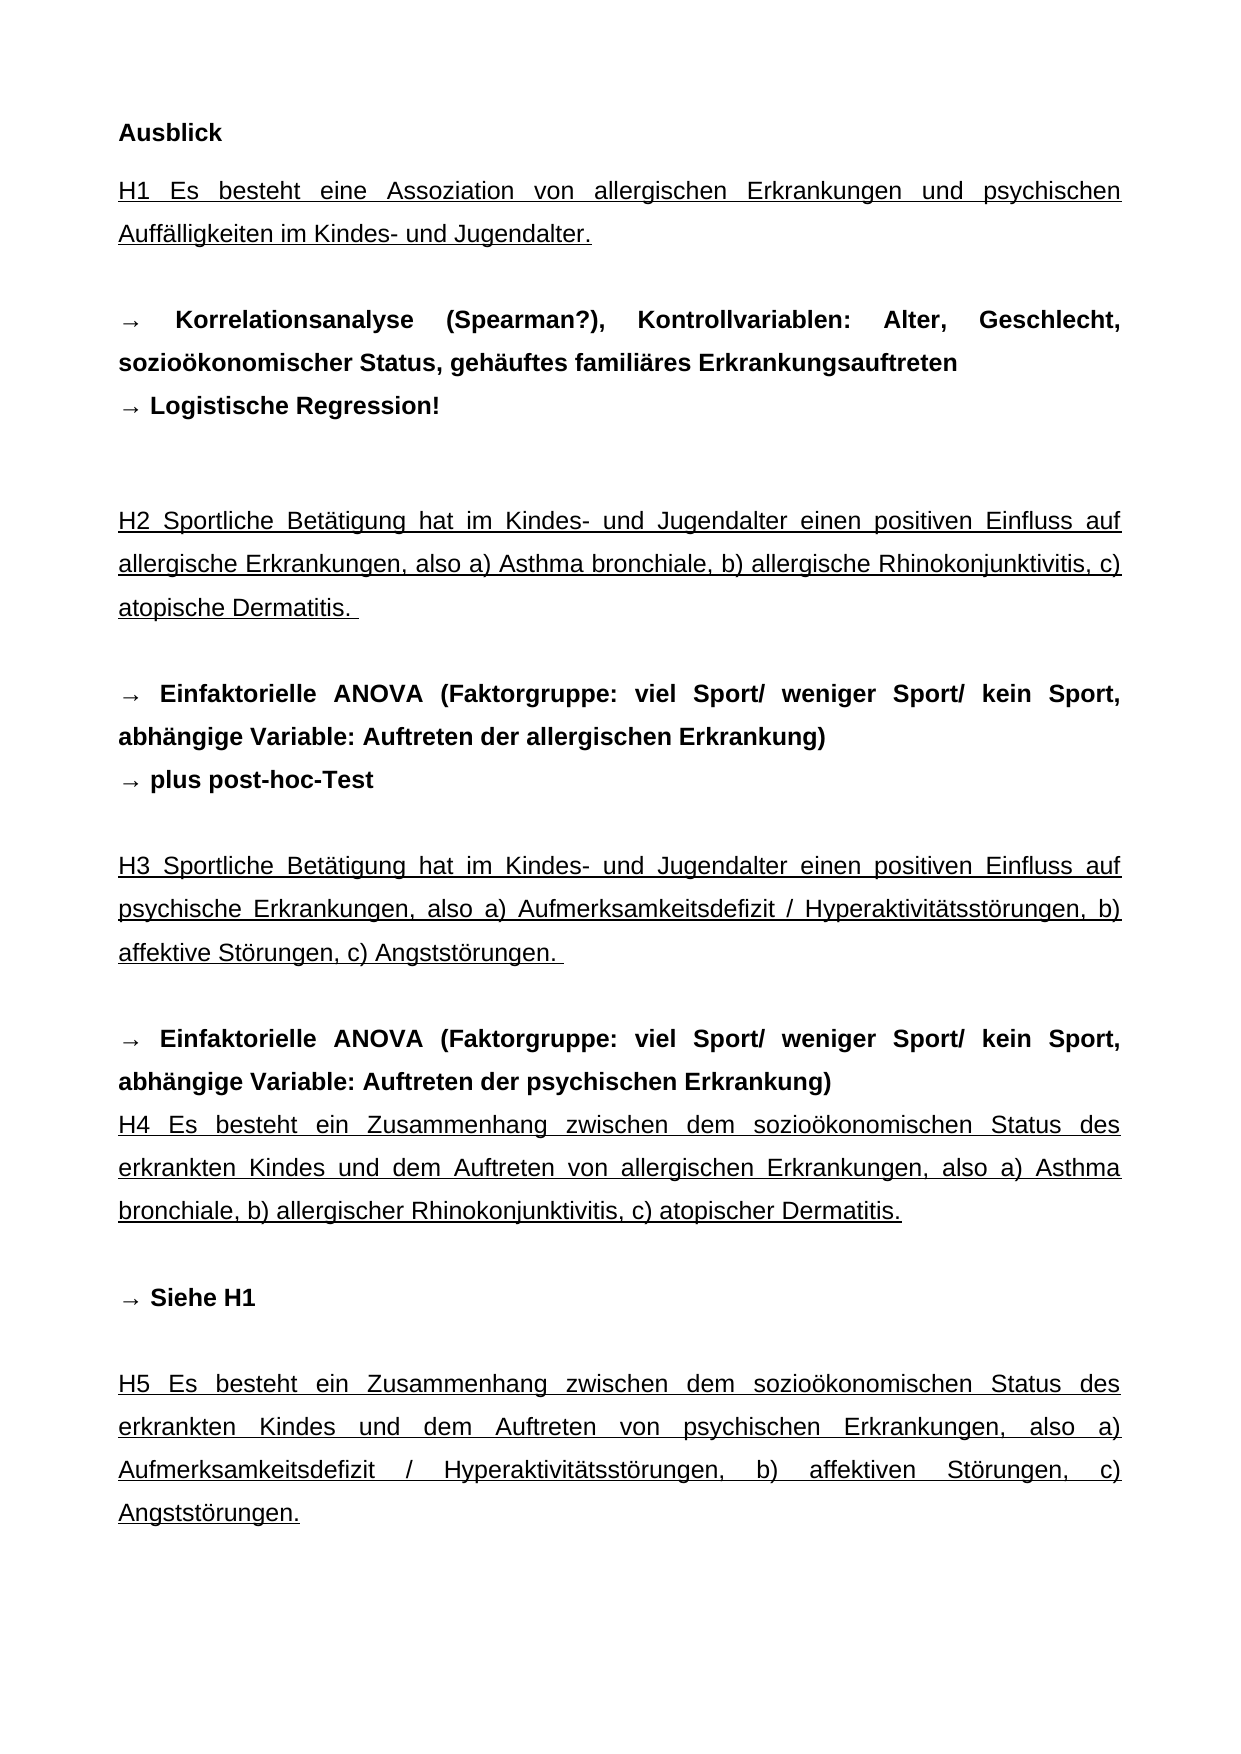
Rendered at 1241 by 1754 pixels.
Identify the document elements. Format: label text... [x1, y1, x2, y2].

text → Siehe H1 [118, 1282, 1122, 1311]
text → plus post-hoc-Test [118, 765, 1122, 794]
text H5 Es besteht ein Zusammenhang zwischen dem sozioökonomischen Status des erkrankten Kindes und dem Auftreten von psychischen Erkrankungen, also a) Aufmerksamkeitsdefizit / Hyperaktivitätsstörungen, b) affektiven Störungen, c) Angststörungen. [118, 1369, 1122, 1437]
text H2 Sportliche Betätigung hat im Kindes- und Jugendalter einen positiven Einfluss auf allergische Erkrankungen, also a) Asthma bronchiale, b) allergische Rhinokonjunktivitis, c) atopische Dermatitis. [118, 506, 1122, 531]
text → Korrelationsanalyse (Spearman?), Kontrollvariablen: Alter, Geschlecht, sozioökonomischer Status, gehäuftes familiäres Erkrankungsauftreten [118, 305, 1122, 377]
text → Logistische Regression! [118, 391, 1122, 420]
text H1 Es besteht eine Assoziation von allergischen Erkrankungen und psychischen Auffälligkeiten im Kindes- und Jugendalter. [118, 176, 1122, 201]
text H3 Sportliche Betätigung hat im Kindes- und Jugendalter einen positiven Einfluss auf psychische Erkrankungen, also a) Aufmerksamkeitsdefizit / Hyperaktivitätsstörungen, b) affektive Störungen, c) Angststörungen. [118, 921, 1122, 966]
text H4 Es besteht ein Zusammenhang zwischen dem sozioökonomischen Status des erkrankten Kindes und dem Auftreten von allergischen Erkrankungen, also a) Asthma bronchiale, b) allergischer Rhinokonjunktivitis, c) atopischer Dermatitis. [118, 1179, 1122, 1225]
text H3 Sportliche Betätigung hat im Kindes- und Jugendalter einen positiven Einfluss auf psychische Erkrankungen, also a) Aufmerksamkeitsdefizit / Hyperaktivitätsstörungen, b) affektive Störungen, c) Angststörungen. [118, 878, 1122, 919]
text → Einfaktorielle ANOVA (Faktorgruppe: viel Sport/ weniger Sport/ kein Sport, abhängige Variable: Auftreten der psychischen Erkrankung) [118, 1024, 1122, 1096]
text H2 Sportliche Betätigung hat im Kindes- und Jugendalter einen positiven Einfluss auf allergische Erkrankungen, also a) Asthma bronchiale, b) allergische Rhinokonjunktivitis, c) atopische Dermatitis. [118, 533, 1122, 574]
text H1 Es besteht eine Assoziation von allergischen Erkrankungen und psychischen Auffälligkeiten im Kindes- und Jugendalter. [118, 202, 1122, 247]
text → Einfaktorielle ANOVA (Faktorgruppe: viel Sport/ weniger Sport/ kein Sport, abhängige Variable: Auftreten der allergischen Erkrankung) [118, 679, 1122, 751]
text H3 Sportliche Betätigung hat im Kindes- und Jugendalter einen positiven Einfluss auf psychische Erkrankungen, also a) Aufmerksamkeitsdefizit / Hyperaktivitätsstörungen, b) affektive Störungen, c) Angststörungen. [118, 851, 1122, 876]
text H5 Es besteht ein Zusammenhang zwischen dem sozioökonomischen Status des erkrankten Kindes und dem Auftreten von psychischen Erkrankungen, also a) Aufmerksamkeitsdefizit / Hyperaktivitätsstörungen, b) affektiven Störungen, c) Angststörungen. [118, 1438, 1122, 1480]
text Ausblick [118, 118, 1122, 147]
text H2 Sportliche Betätigung hat im Kindes- und Jugendalter einen positiven Einfluss auf allergische Erkrankungen, also a) Asthma bronchiale, b) allergische Rhinokonjunktivitis, c) atopische Dermatitis. [118, 576, 1122, 621]
text H4 Es besteht ein Zusammenhang zwischen dem sozioökonomischen Status des erkrankten Kindes und dem Auftreten von allergischen Erkrankungen, also a) Asthma bronchiale, b) allergischer Rhinokonjunktivitis, c) atopischer Dermatitis. [118, 1110, 1122, 1178]
text H5 Es besteht ein Zusammenhang zwischen dem sozioökonomischen Status des erkrankten Kindes und dem Auftreten von psychischen Erkrankungen, also a) Aufmerksamkeitsdefizit / Hyperaktivitätsstörungen, b) affektiven Störungen, c) Angststörungen. [118, 1481, 1122, 1527]
